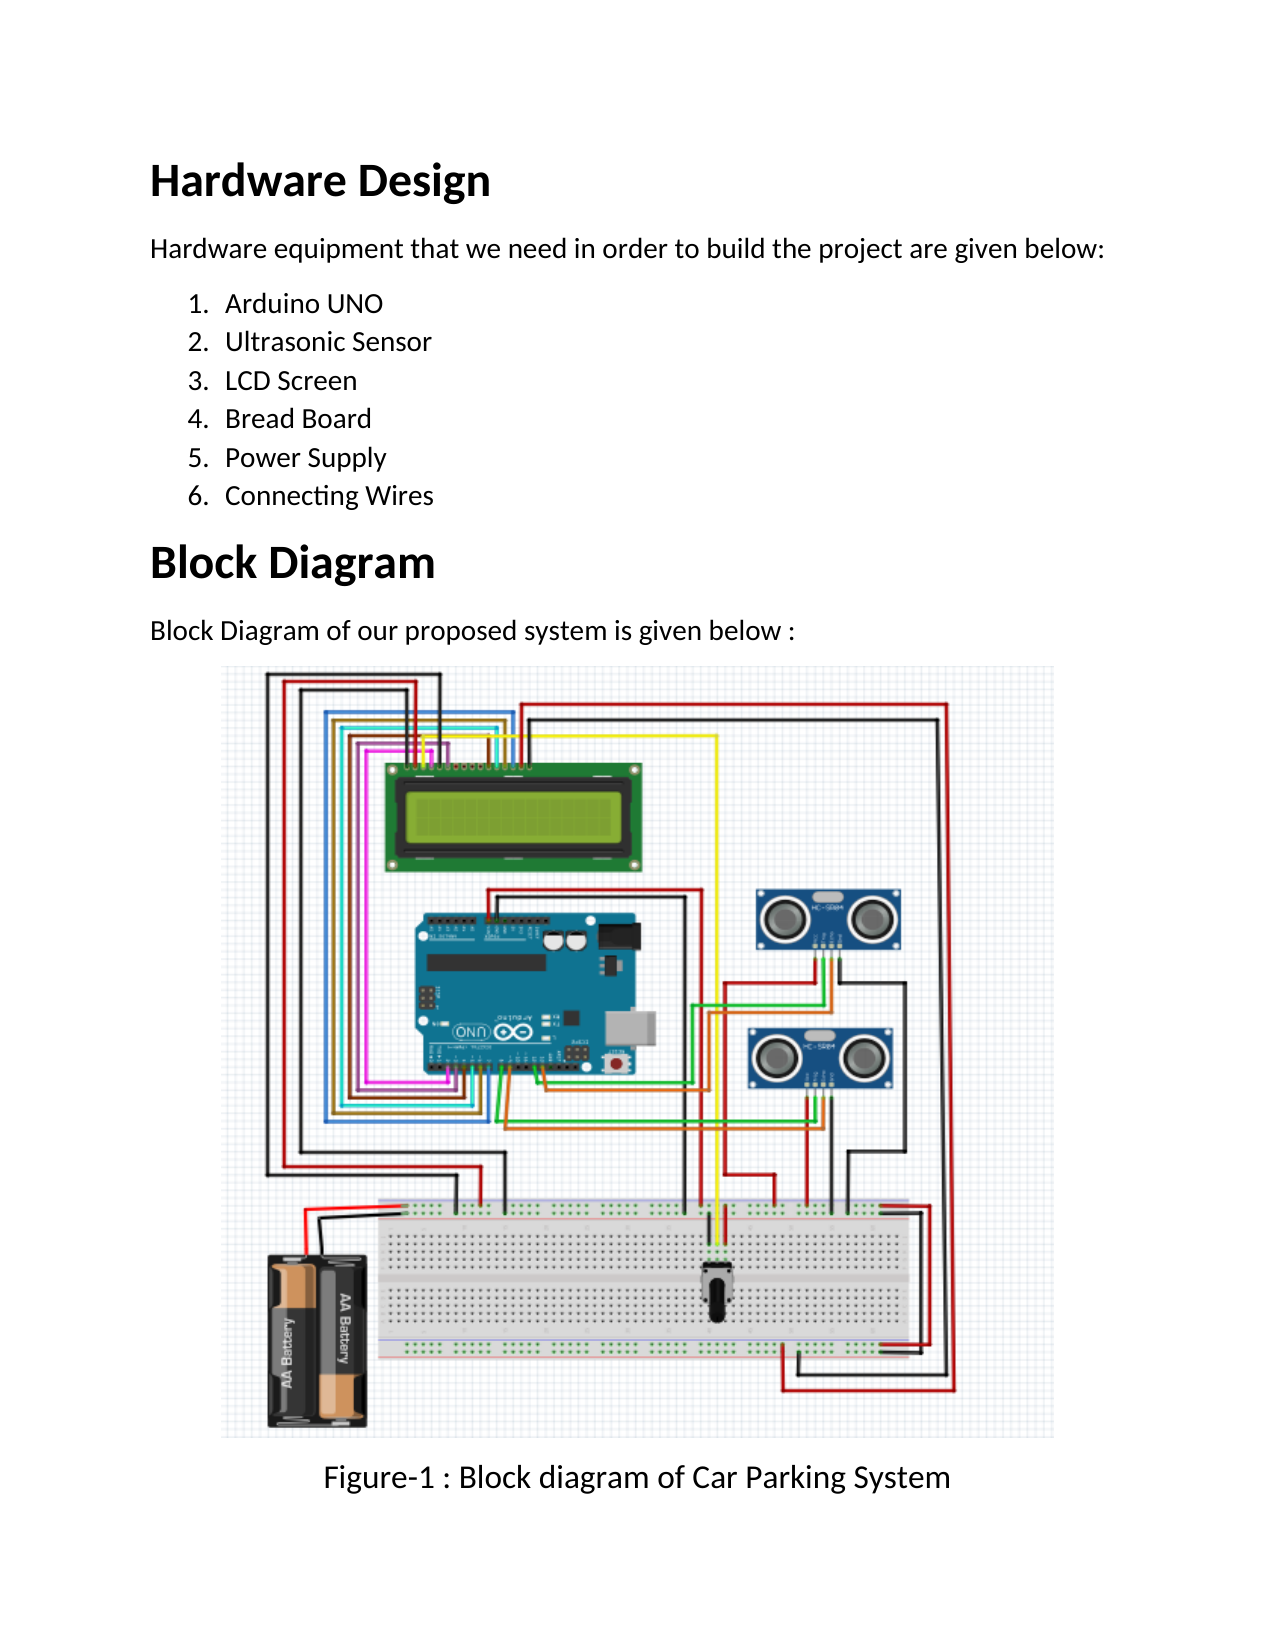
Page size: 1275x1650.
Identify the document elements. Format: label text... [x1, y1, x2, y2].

list Ultrasonic Sensor [187, 323, 1125, 359]
text Hardware Design [150, 150, 1125, 208]
picture [221, 666, 1054, 1438]
list Arduino UNO [187, 285, 1125, 321]
list Connecting Wires [187, 477, 1125, 513]
text Figure-1 : Block diagram of Car Parking System [150, 1456, 1125, 1497]
list Power Supply [187, 439, 1125, 474]
list Bread Board [187, 400, 1125, 436]
text Block Diagram [150, 532, 1125, 591]
text Block Diagram of our proposed system is given below : [150, 612, 1125, 648]
list LCD Screen [187, 362, 1125, 397]
text Hardware equipment that we need in order to build the project are given below: [150, 230, 1125, 265]
